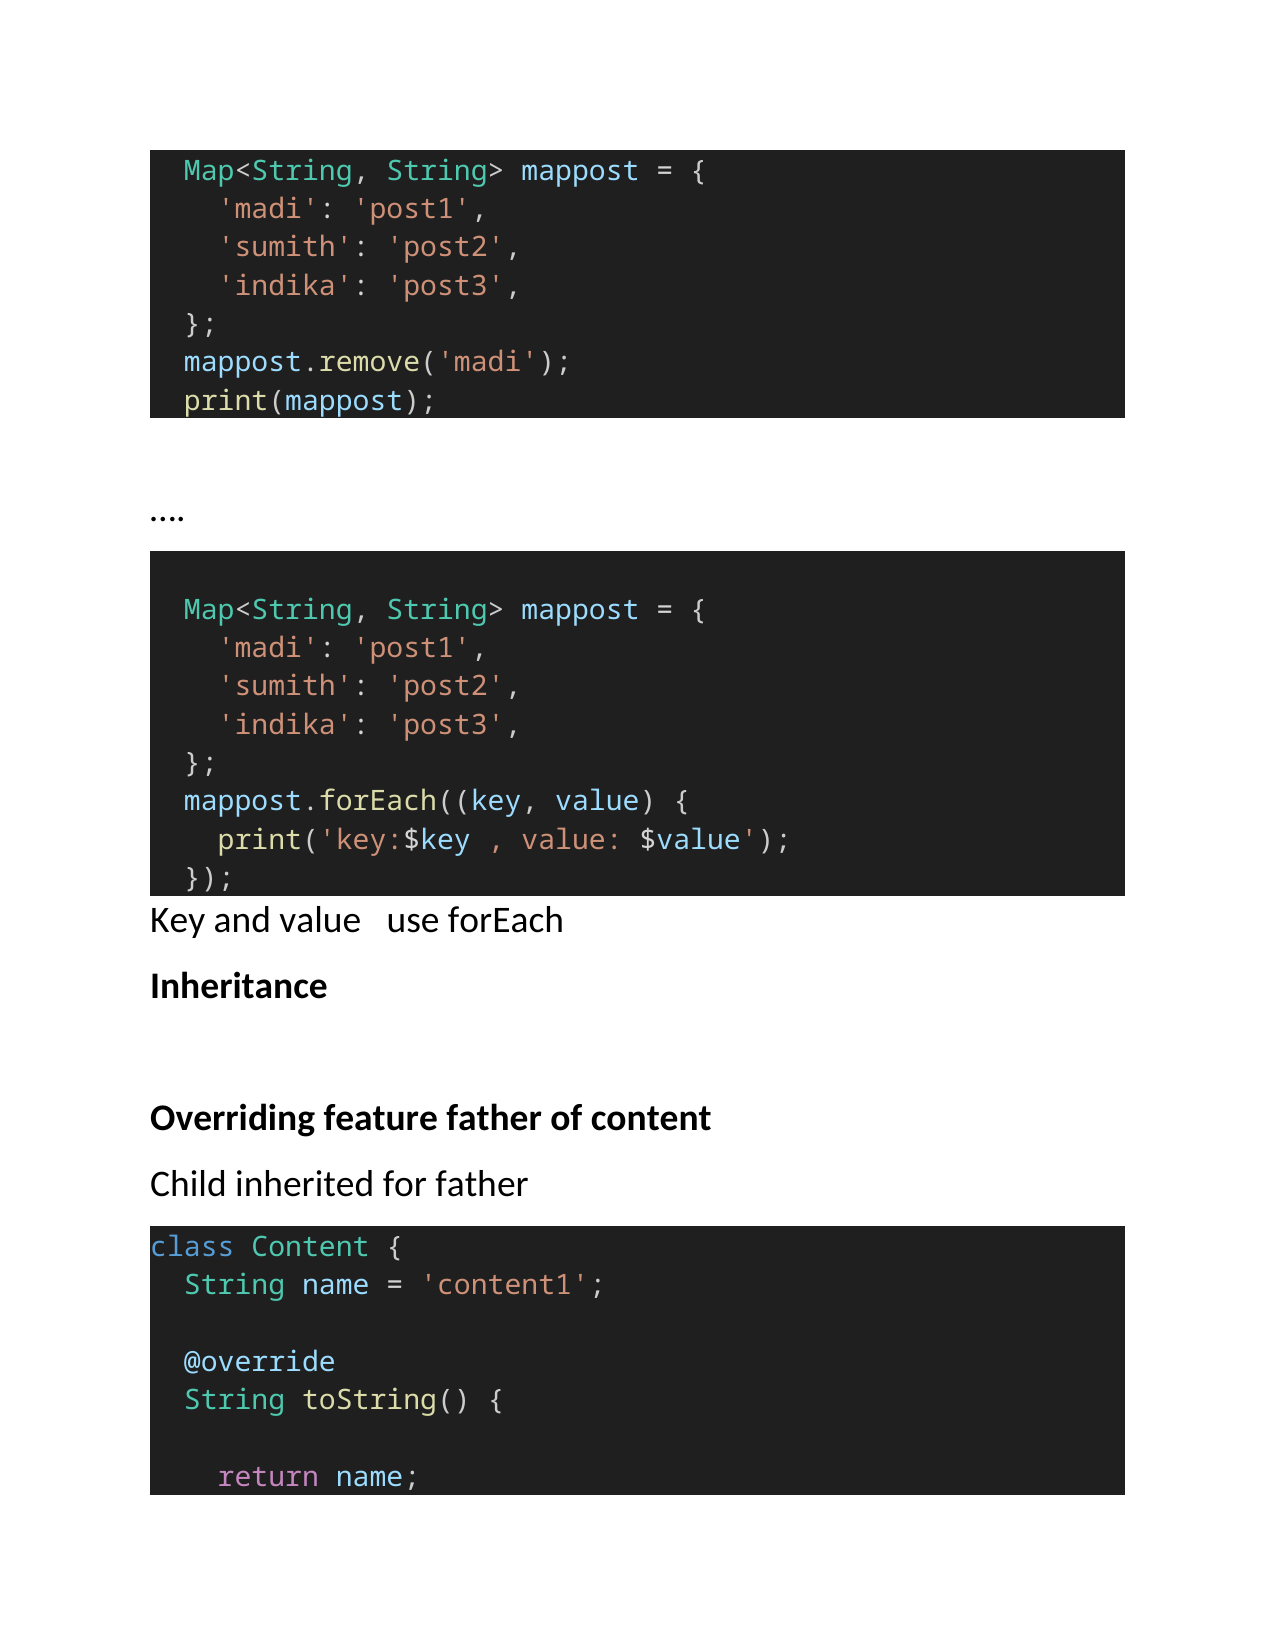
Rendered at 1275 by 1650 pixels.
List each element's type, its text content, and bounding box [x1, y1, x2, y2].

text Key and value use forEach [150, 896, 1125, 941]
text }; [150, 303, 1125, 342]
text Child inherited for father [150, 1160, 1125, 1206]
text Inheritance [150, 962, 1125, 1008]
text 'sumith': 'post2', [150, 666, 1125, 704]
text print('key:$key , value: $value'); [150, 819, 1125, 857]
text Overriding feature father of content [150, 1094, 1125, 1140]
text 'indika': 'post3', [150, 704, 1125, 742]
text return name; [150, 1456, 1125, 1495]
text String toString() { [150, 1380, 1125, 1418]
text 'sumith': 'post2', [150, 227, 1125, 265]
text }; [150, 742, 1125, 781]
text class Content { [150, 1226, 1125, 1265]
text print(mappost); [150, 380, 1125, 418]
text Map<String, String> mappost = { [150, 589, 1125, 627]
text Map<String, String> mappost = { [150, 150, 1125, 188]
text String name = 'content1'; [150, 1265, 1125, 1303]
text mappost.forEach((key, value) { [150, 781, 1125, 819]
text }); [150, 857, 1125, 896]
text …. [150, 484, 1125, 530]
text 'madi': 'post1', [150, 188, 1125, 227]
text 'madi': 'post1', [150, 627, 1125, 666]
text @override [150, 1341, 1125, 1380]
text mappost.remove('madi'); [150, 342, 1125, 380]
text 'indika': 'post3', [150, 265, 1125, 303]
